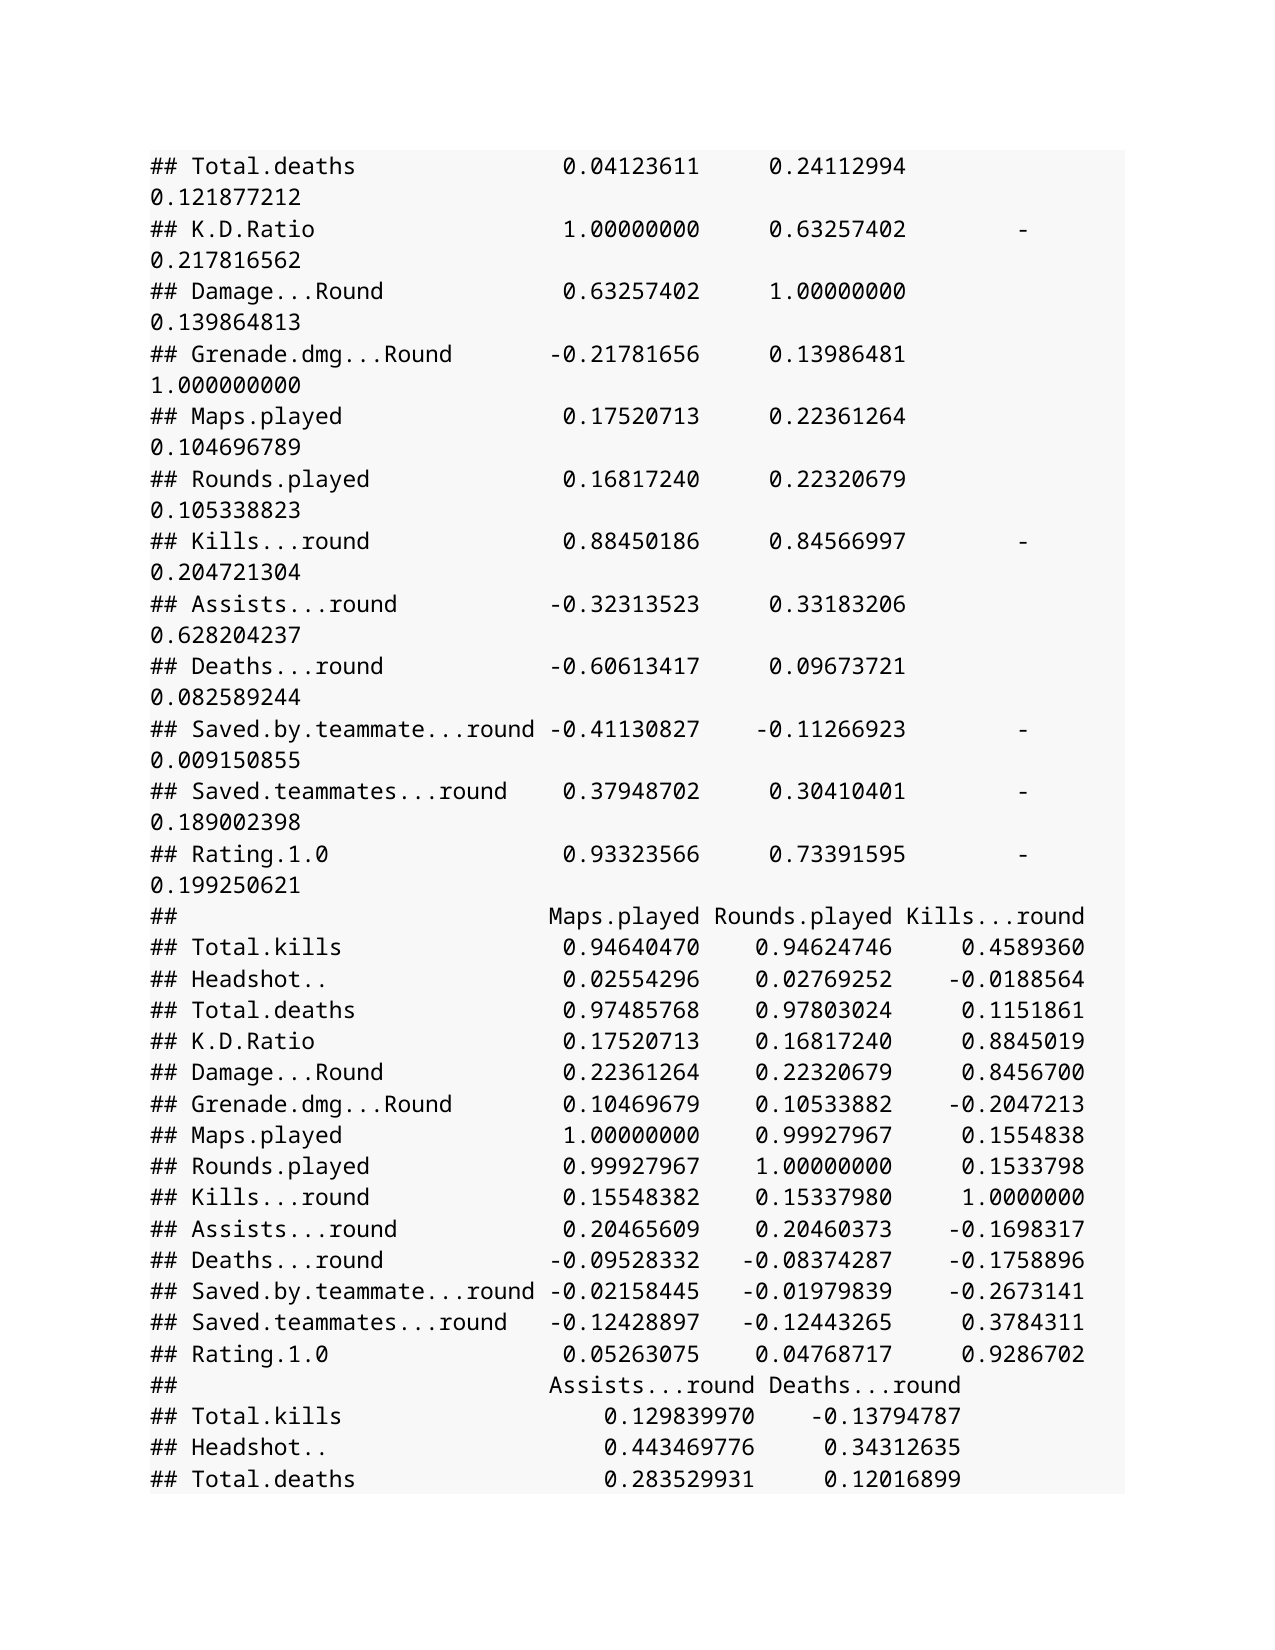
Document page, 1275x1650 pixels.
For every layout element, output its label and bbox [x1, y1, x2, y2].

text [150, 150, 1125, 1494]
